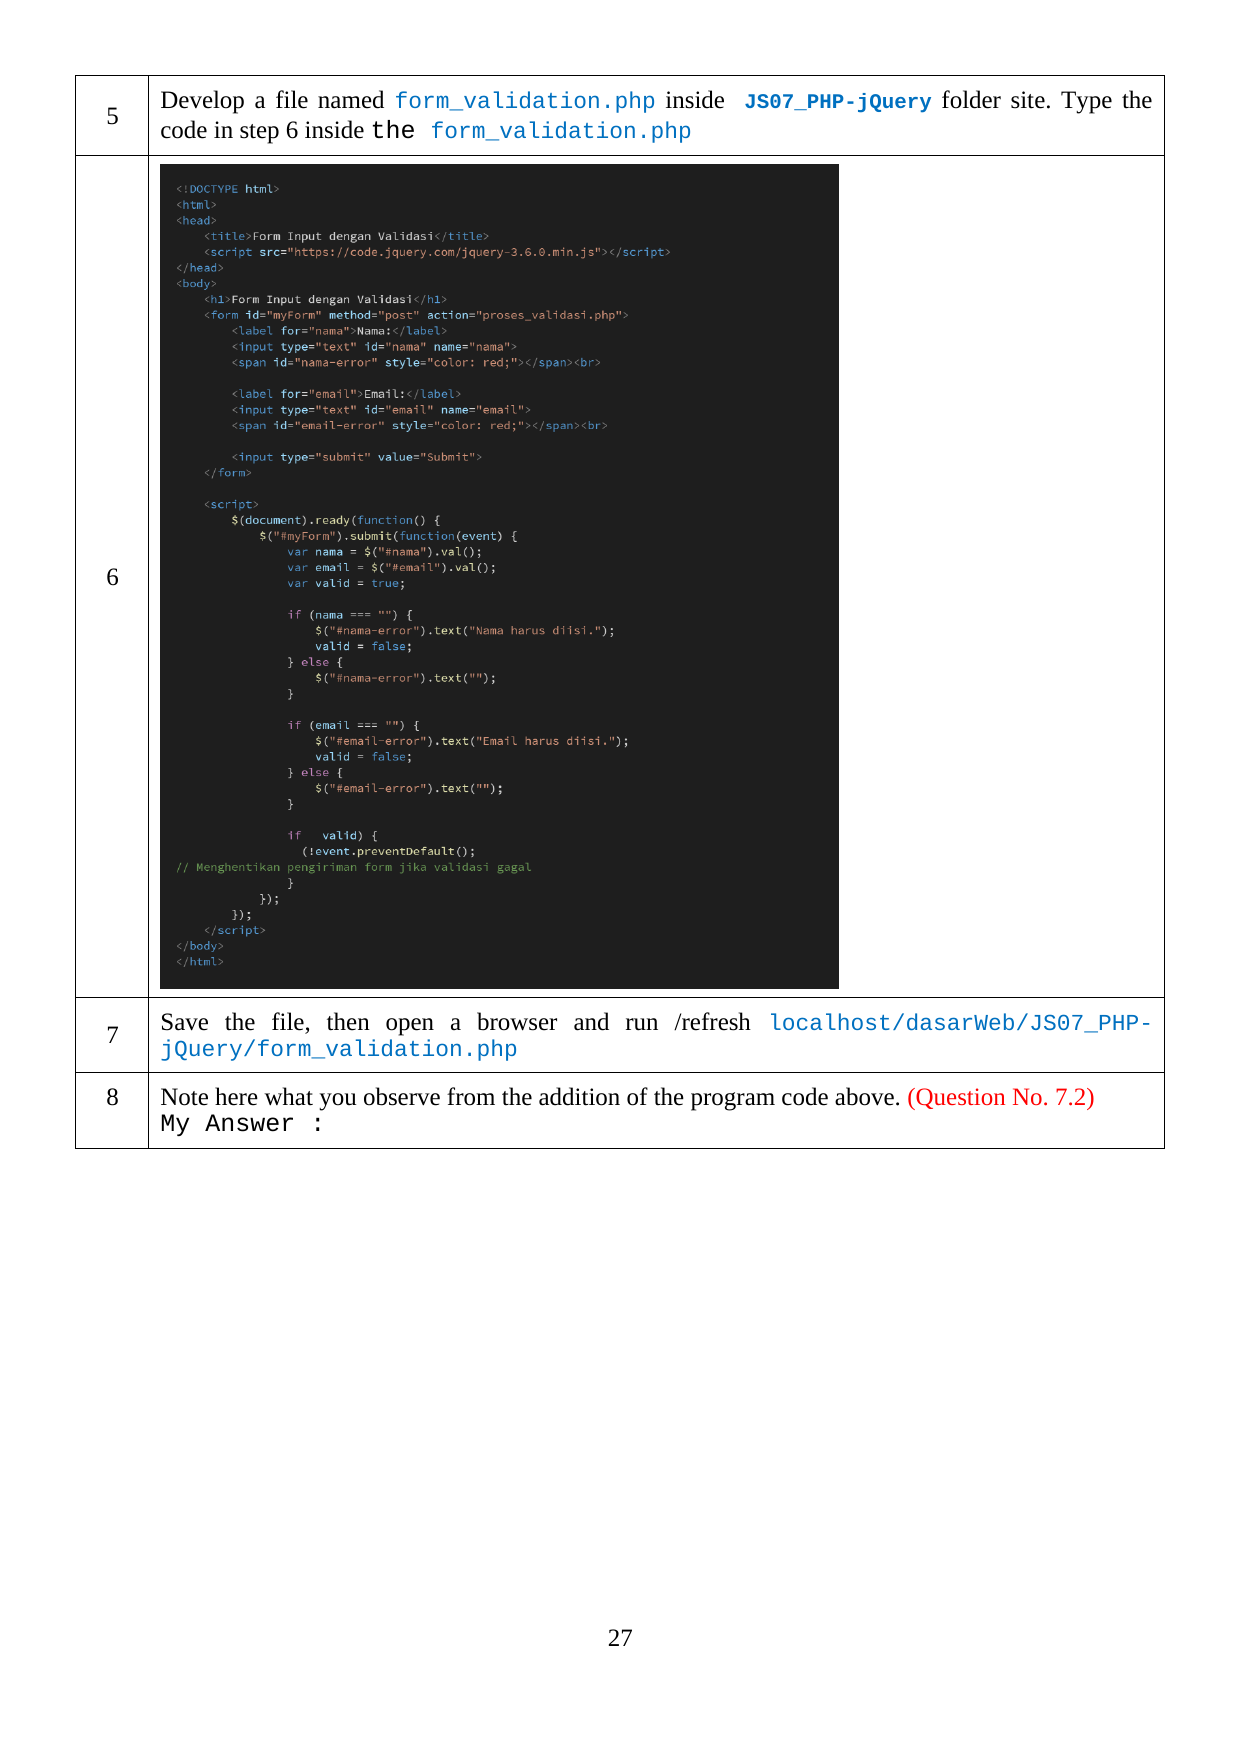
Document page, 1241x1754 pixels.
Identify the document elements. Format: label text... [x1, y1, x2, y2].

table_cell 8 [76, 1073, 148, 1148]
table_cell Save the file, then open a browser and run /refresh localhost/dasarWeb/JS07_PHP-jQuery/form_validation.php [149, 998, 1164, 1072]
table_cell 5 [76, 76, 148, 155]
table_cell 7 [76, 998, 148, 1072]
table_cell Note here what you observe from the addition of the program code above. (Question No. 7.2) My Answer : [149, 1073, 1164, 1148]
table_cell [149, 156, 1164, 997]
table_cell 6 [76, 156, 148, 997]
table_cell Develop a file named form_validation.php inside JS07_PHP-jQuery folder site. Type the code in step 6 inside the form_validation.php [149, 76, 1164, 155]
picture [160, 164, 839, 989]
